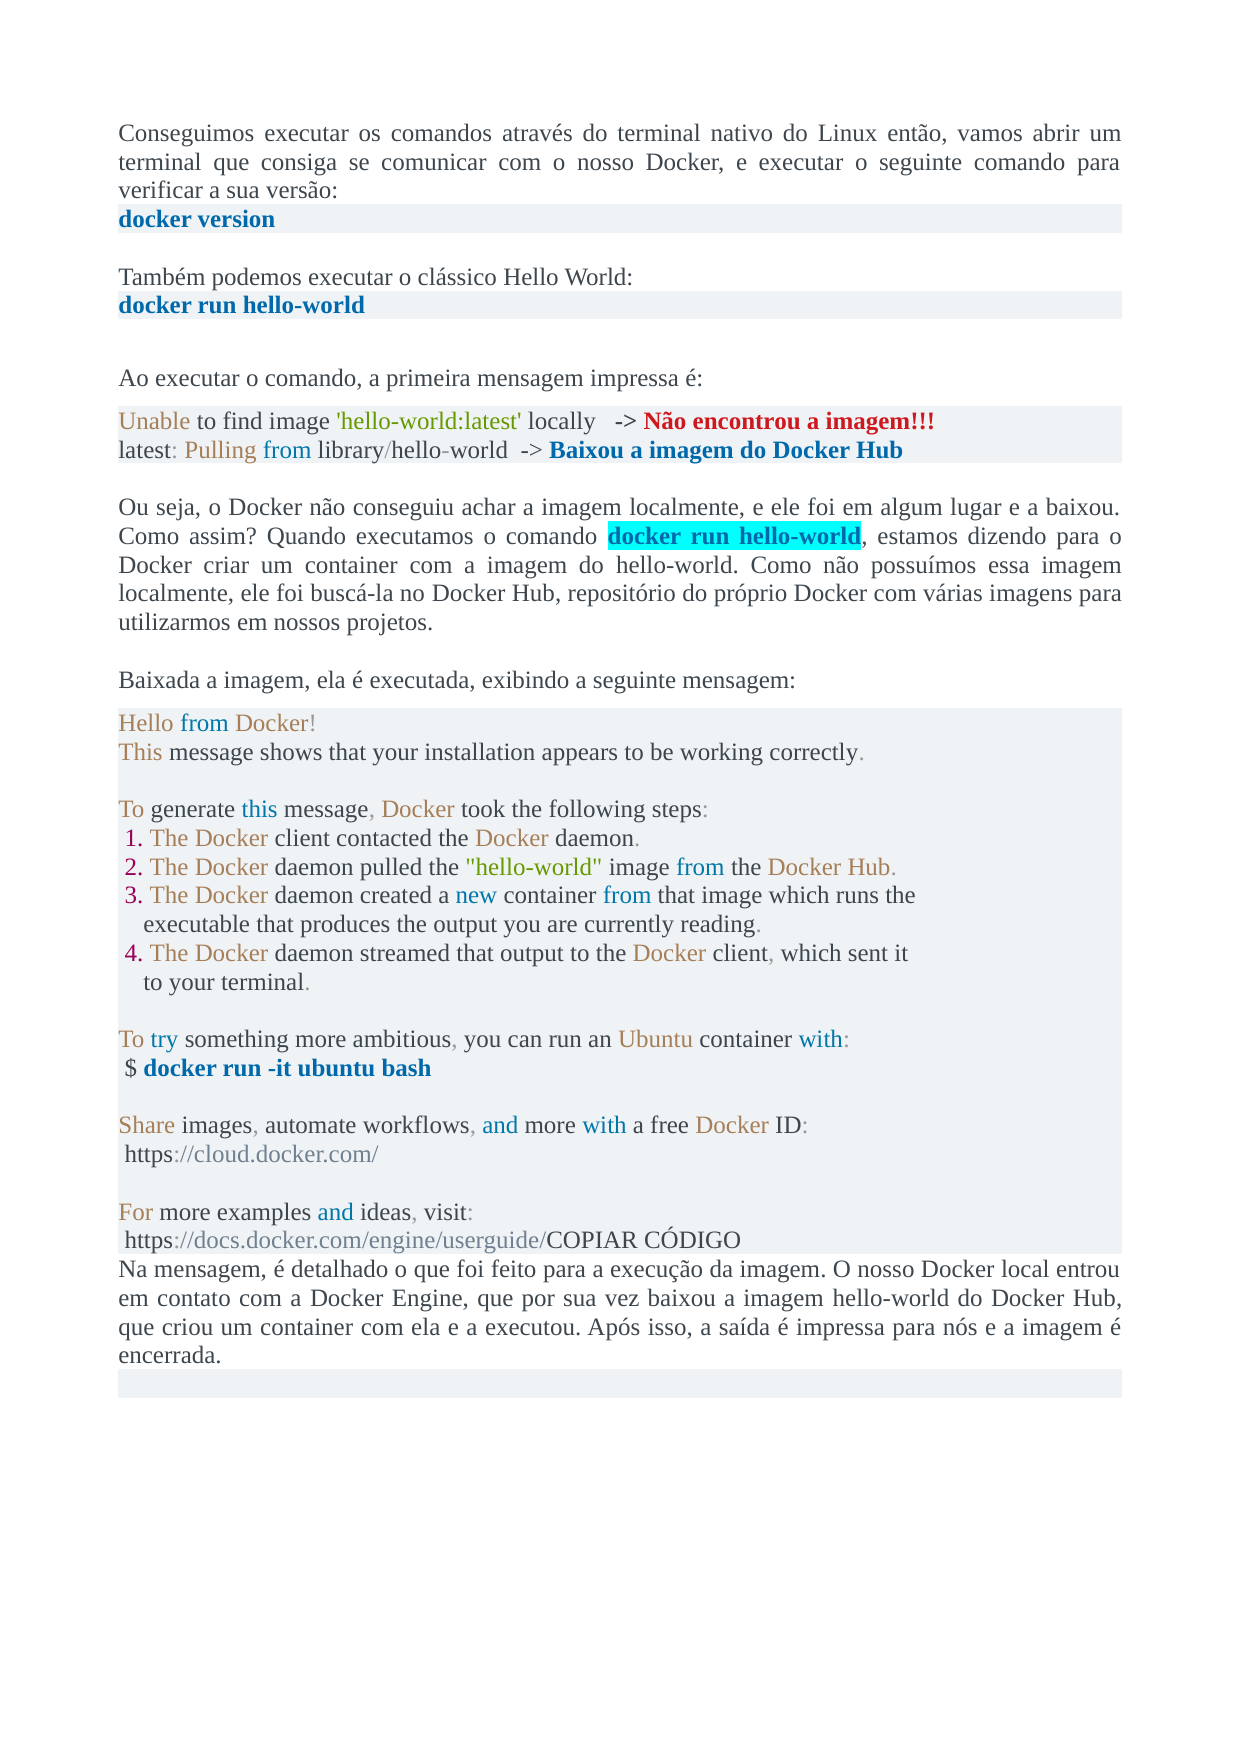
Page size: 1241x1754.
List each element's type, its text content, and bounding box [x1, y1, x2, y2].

text 4. The Docker daemon streamed that output to the Docker client, which sent it [118, 938, 1122, 967]
text 3. The Docker daemon created a new container from that image which runs the [118, 881, 1122, 909]
text For more examples and ideas, visit: [118, 1197, 1122, 1226]
text docker run hello-world [118, 291, 1122, 319]
text Também podemos executar o clássico Hello World: [118, 262, 1122, 291]
text Ao executar o comando, a primeira mensagem impressa é: [118, 363, 1122, 391]
text This message shows that your installation appears to be working correctly. [118, 737, 1122, 766]
text https://cloud.docker.com/ [118, 1139, 1122, 1168]
text Conseguimos executar os comandos através do terminal nativo do Linux então, vamos abrir um terminal que consiga se comunicar com o nosso Docker, e executar o seguinte comando para verificar a sua versão: [118, 118, 1122, 204]
text $ docker run -it ubuntu bash [118, 1053, 1122, 1082]
text docker version [118, 204, 1122, 233]
text Unable to find image 'hello-world:latest' locally -> Não encontrou a imagem!!! [118, 406, 1122, 435]
text To generate this message, Docker took the following steps: [118, 794, 1122, 823]
text Na mensagem, é detalhado o que foi feito para a execução da imagem. O nosso Docker local entrou em contato com a Docker Engine, que por sua vez baixou a imagem hello-world do Docker Hub, que criou um container com ela e a executou. Após isso, a saída é impressa para nós e a imagem é encerrada. [118, 1254, 1122, 1369]
text 2. The Docker daemon pulled the "hello-world" image from the Docker Hub. [118, 852, 1122, 881]
text Baixada a imagem, ela é executada, exibindo a seguinte mensagem: [118, 665, 1122, 693]
text Share images, automate workflows, and more with a free Docker ID: [118, 1111, 1122, 1139]
text executable that produces the output you are currently reading. [118, 909, 1122, 938]
text latest: Pulling from library/hello-world -> Baixou a imagem do Docker Hub [118, 435, 1122, 463]
text Hello from Docker! [118, 708, 1122, 737]
text Ou seja, o Docker não conseguiu achar a imagem localmente, e ele foi em algum lugar e a baixou. Como assim? Quando executamos o comando docker run hello-world, estamos dizendo para o Docker criar um container com a imagem do hello-world. Como não possuímos essa imagem localmente, ele foi buscá-la no Docker Hub, repositório do próprio Docker com várias imagens para utilizarmos em nossos projetos. [118, 492, 1122, 636]
text to your terminal. [118, 967, 1122, 996]
text To try something more ambitious, you can run an Ubuntu container with: [118, 1024, 1122, 1053]
text https://docs.docker.com/engine/userguide/COPIAR CÓDIGO [118, 1226, 1122, 1254]
text 1. The Docker client contacted the Docker daemon. [118, 823, 1122, 852]
